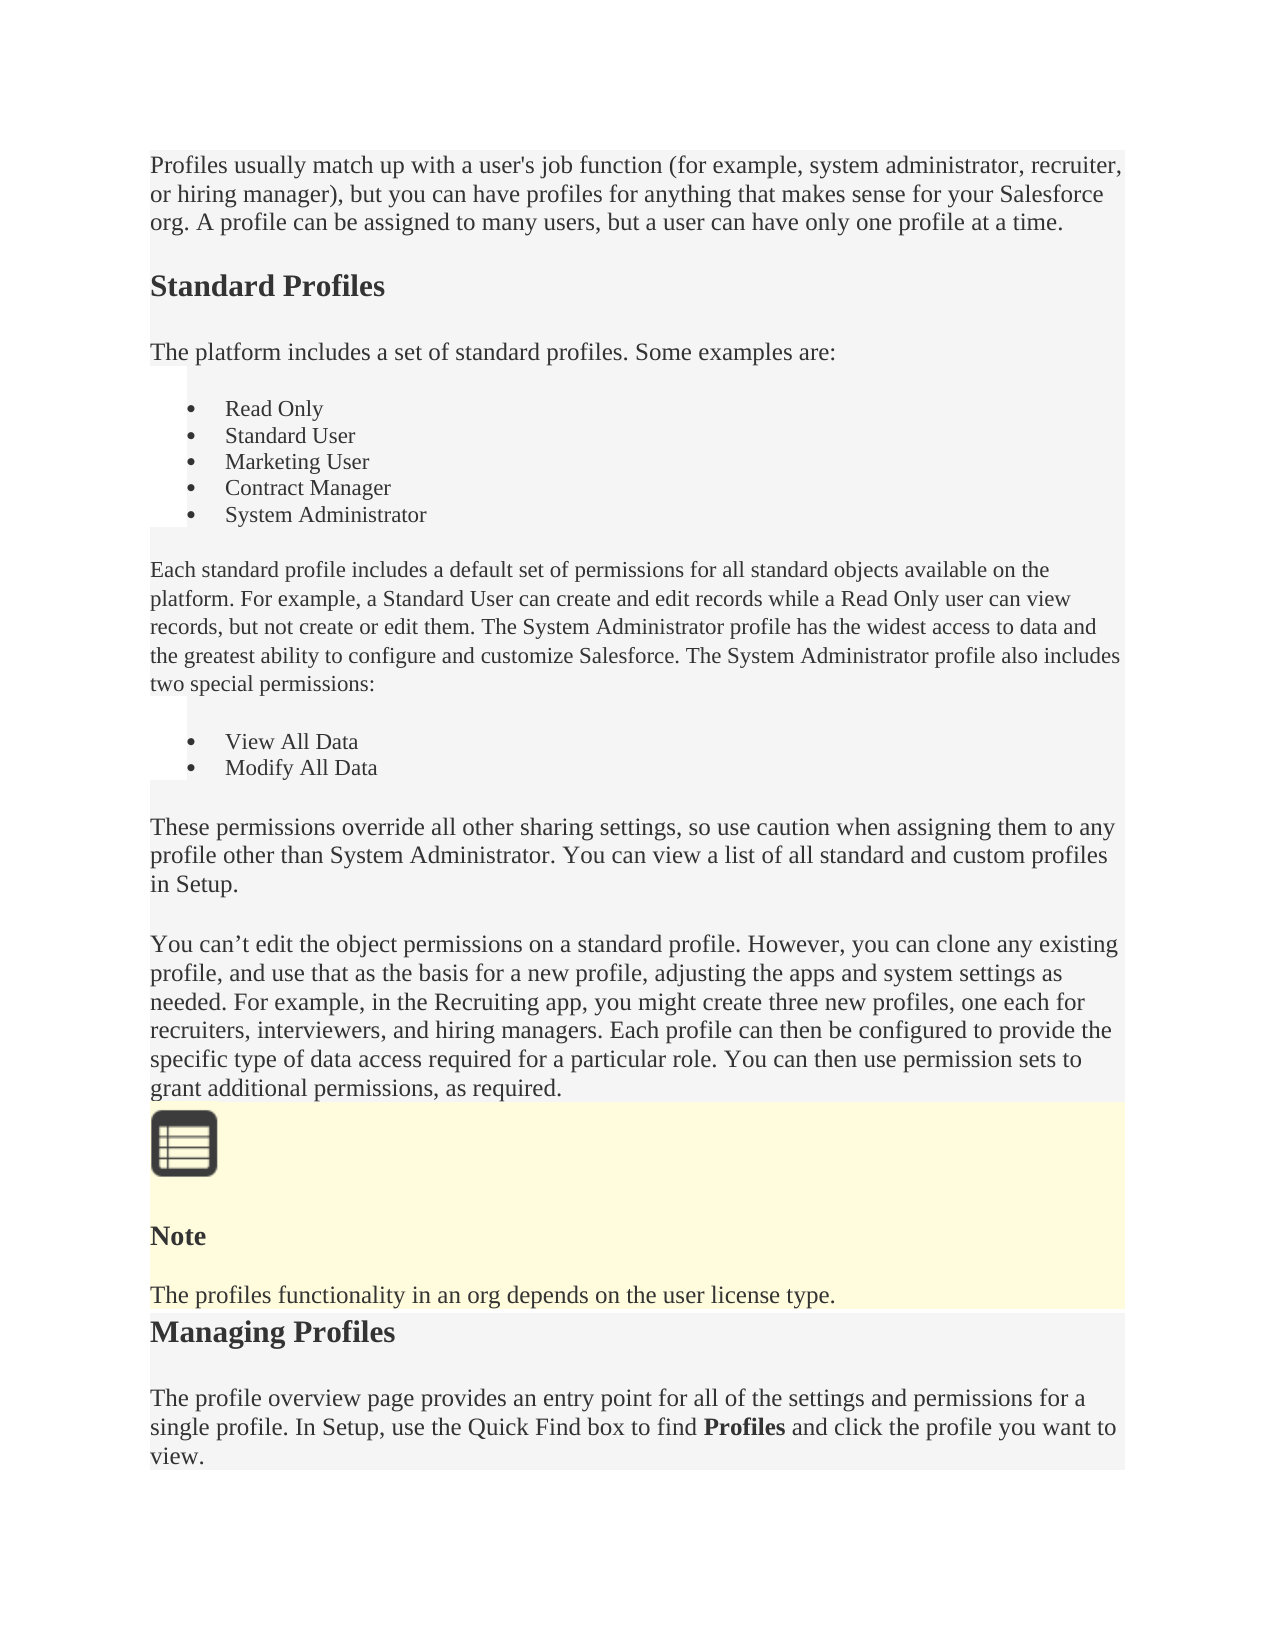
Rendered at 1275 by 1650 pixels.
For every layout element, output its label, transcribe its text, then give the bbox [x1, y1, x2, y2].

text Each standard profile includes a default set of permissions for all standard objects available on the platform. For example, a Standard User can create and edit records while a Read Only user can view records, but not create or edit them. The System Administrator profile has the widest access to data and the greatest ability to configure and customize Salesforce. The System Administrator profile also includes two special permissions: [150, 556, 1125, 696]
list System Administrator [187, 501, 1125, 527]
text Profiles usually match up with a user's job function (for example, system administrator, recruiter, or hiring manager), but you can have profiles for anything that makes sense for your Salesforce org. A profile can be assigned to many users, but a user can have only one profile at a time. [150, 150, 1125, 236]
list Contract Manager [187, 474, 1125, 501]
list Standard User [187, 422, 1125, 448]
text The platform includes a set of standard profiles. Some examples are: [150, 337, 1125, 366]
subtitle Note [150, 1219, 1125, 1251]
picture [150, 1101, 219, 1188]
list View All Data [187, 728, 1125, 754]
list Marketing User [187, 448, 1125, 474]
text You can’t edit the object permissions on a standard profile. However, you can clone any existing profile, and use that as the basis for a new profile, adjusting the apps and system settings as needed. For example, in the Recruiting app, you might create three new profiles, one each for recruiters, interviewers, and hiring managers. Each profile can then be configured to provide the specific type of data access required for a particular role. You can then use permission sets to grant additional permissions, as required. [150, 929, 1125, 1102]
list Modify All Data [187, 754, 1125, 780]
subtitle Standard Profiles [150, 267, 1125, 303]
text The profiles functionality in an org depends on the user license type. [150, 1281, 1125, 1309]
subtitle Managing Profiles [150, 1313, 1125, 1349]
text The profile overview page provides an entry point for all of the settings and permissions for a single profile. In Setup, use the Quick Find box to find Profiles and click the profile you want to view. [150, 1383, 1125, 1470]
list Read Only [187, 395, 1125, 422]
text These permissions override all other sharing settings, so use caution when assigning them to any profile other than System Administrator. You can view a list of all standard and custom profiles in Setup. [150, 812, 1125, 898]
